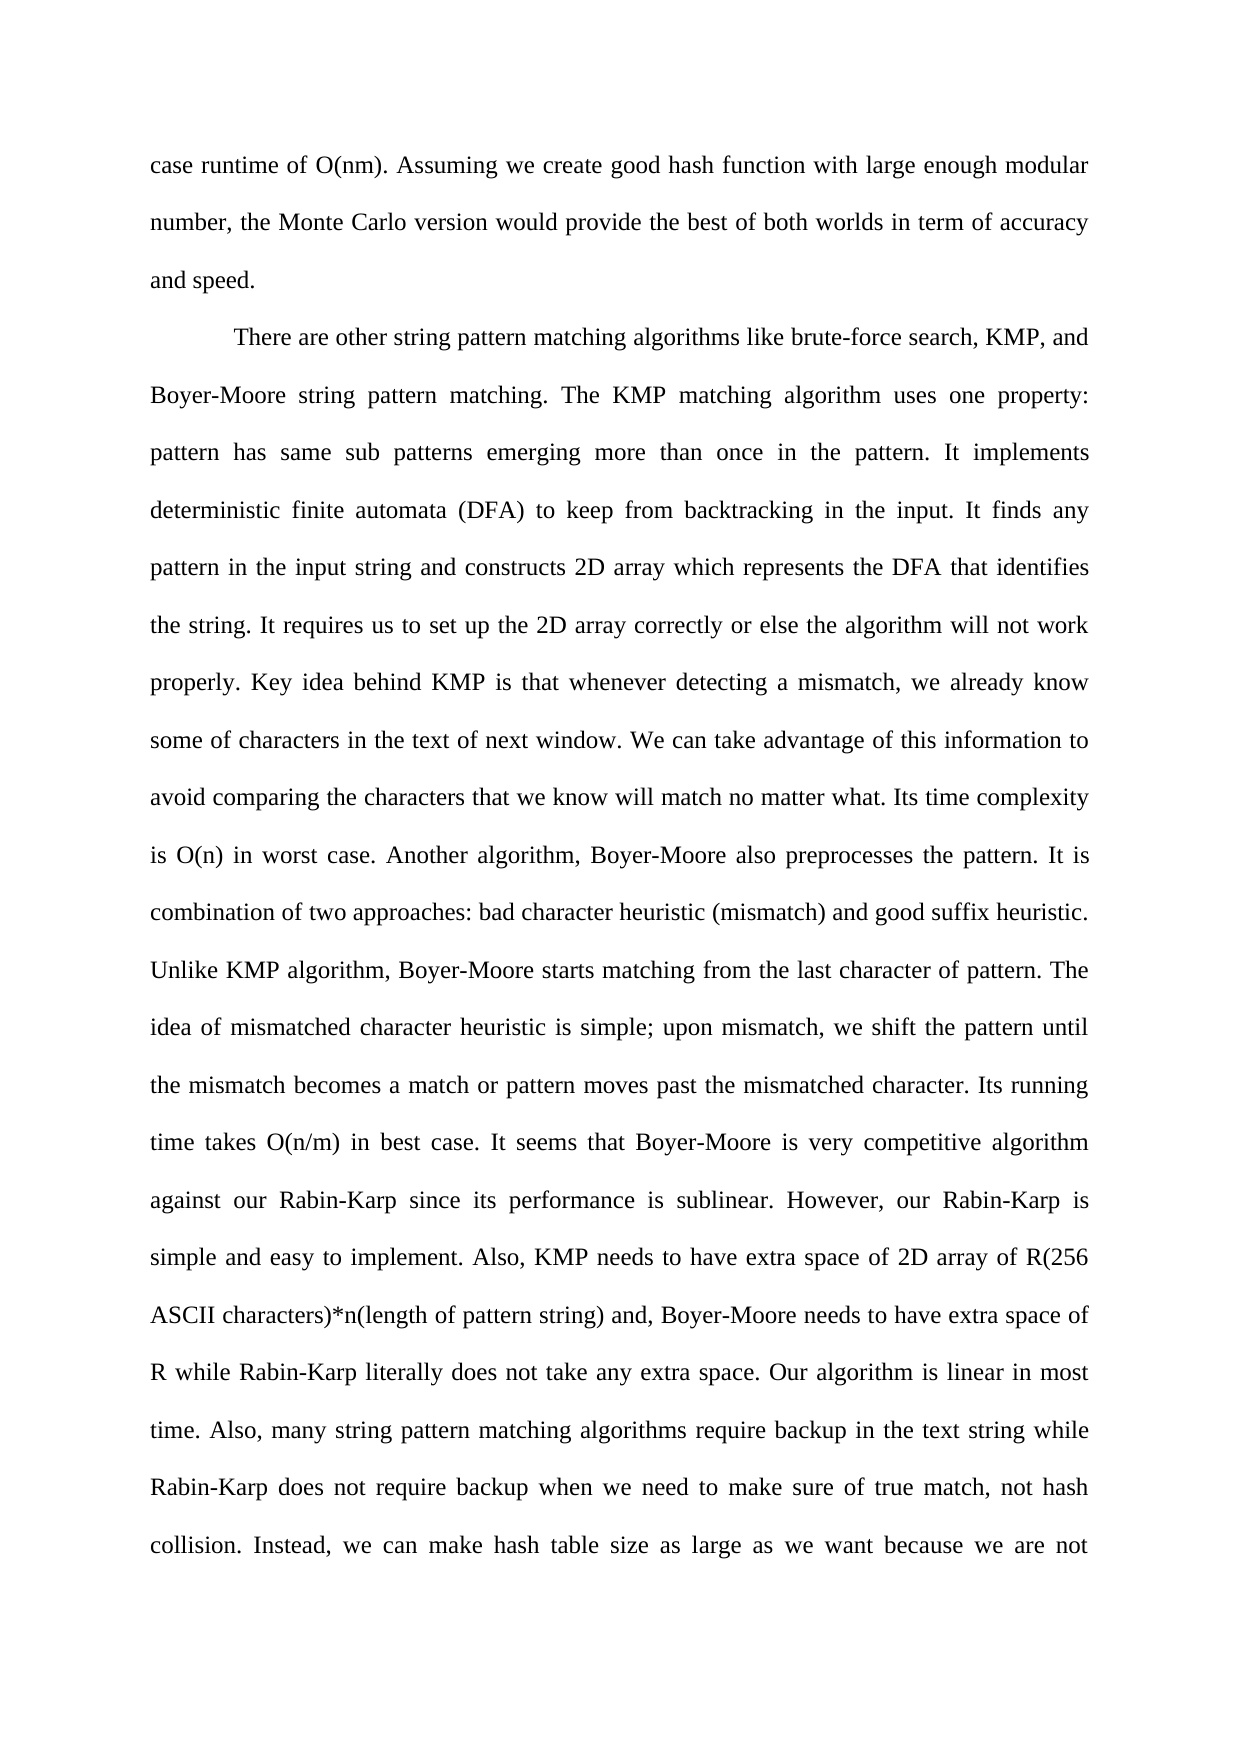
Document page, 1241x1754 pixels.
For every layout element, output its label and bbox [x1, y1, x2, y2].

text [150, 150, 1090, 294]
text [150, 322, 1090, 1559]
